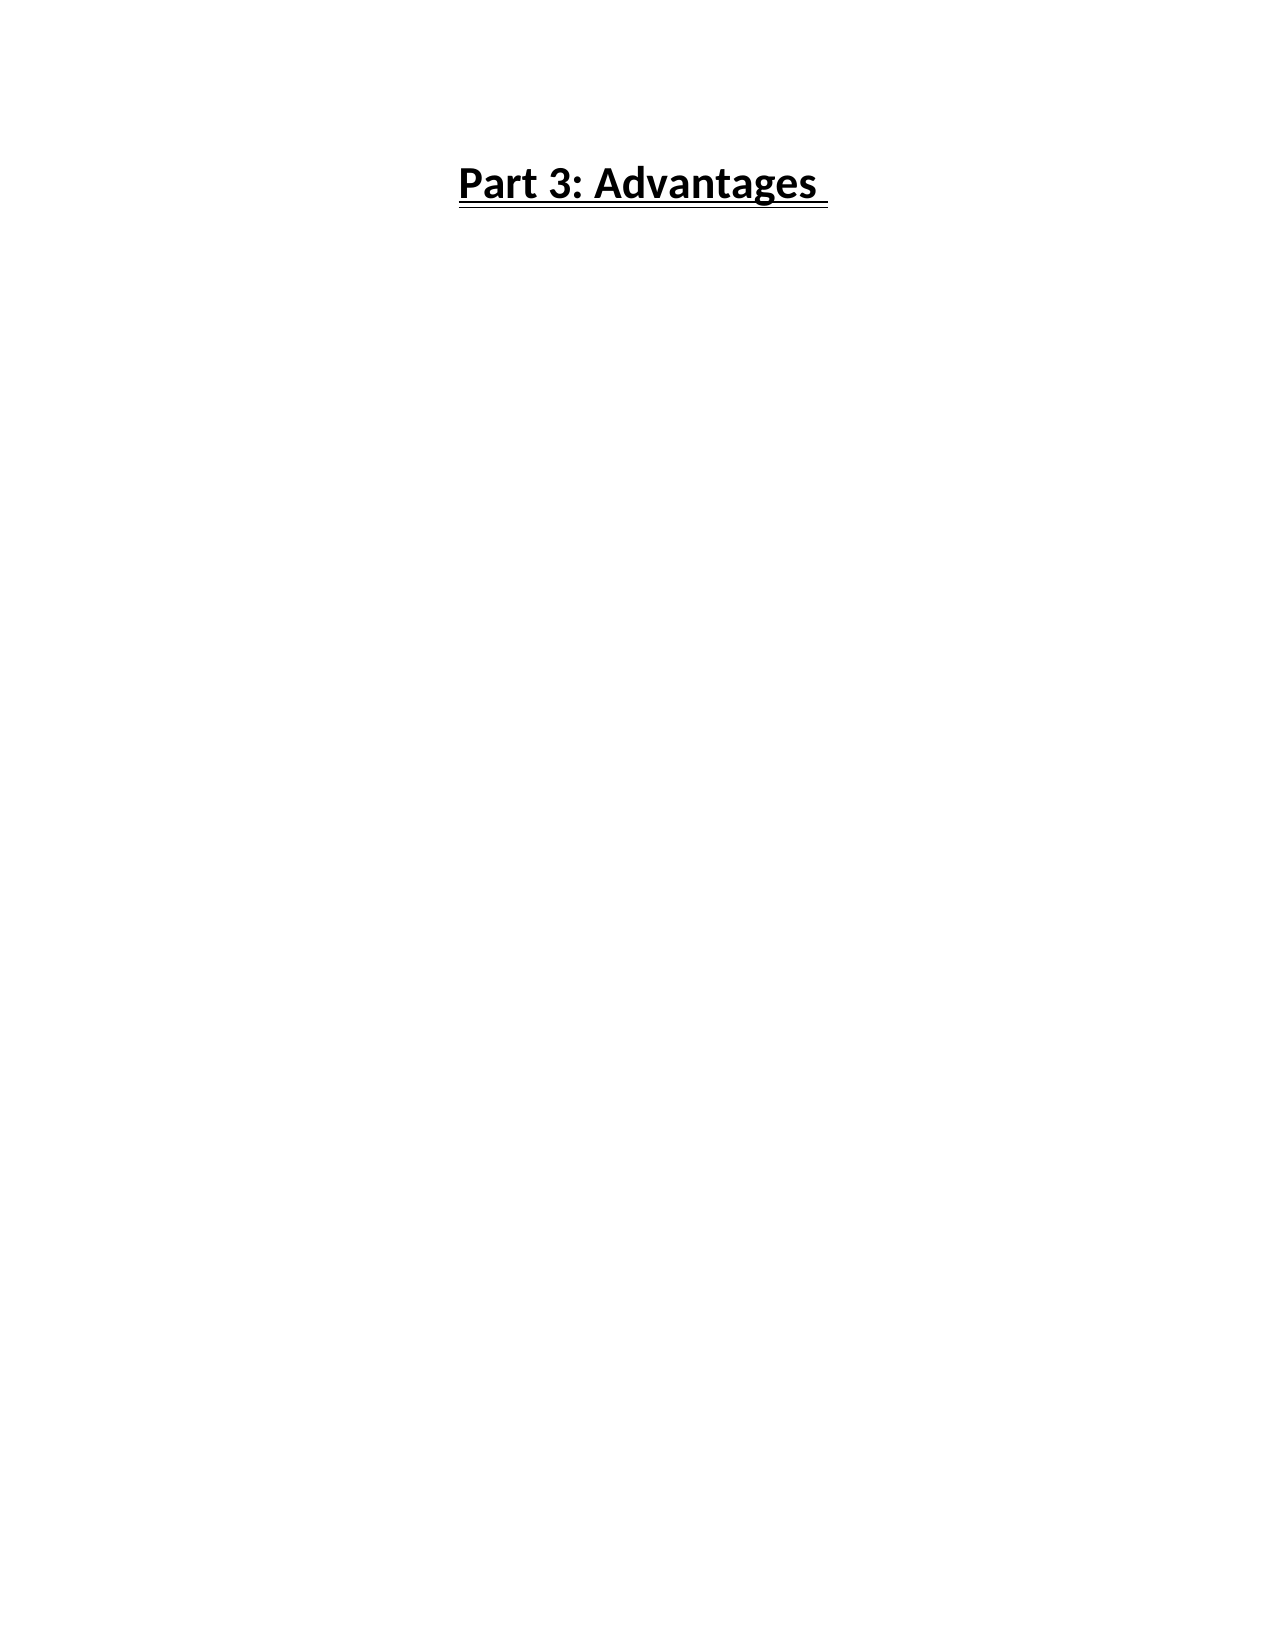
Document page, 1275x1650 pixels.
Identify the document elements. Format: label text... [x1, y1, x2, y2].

subtitle Part 3: Advantages [187, 154, 1087, 210]
